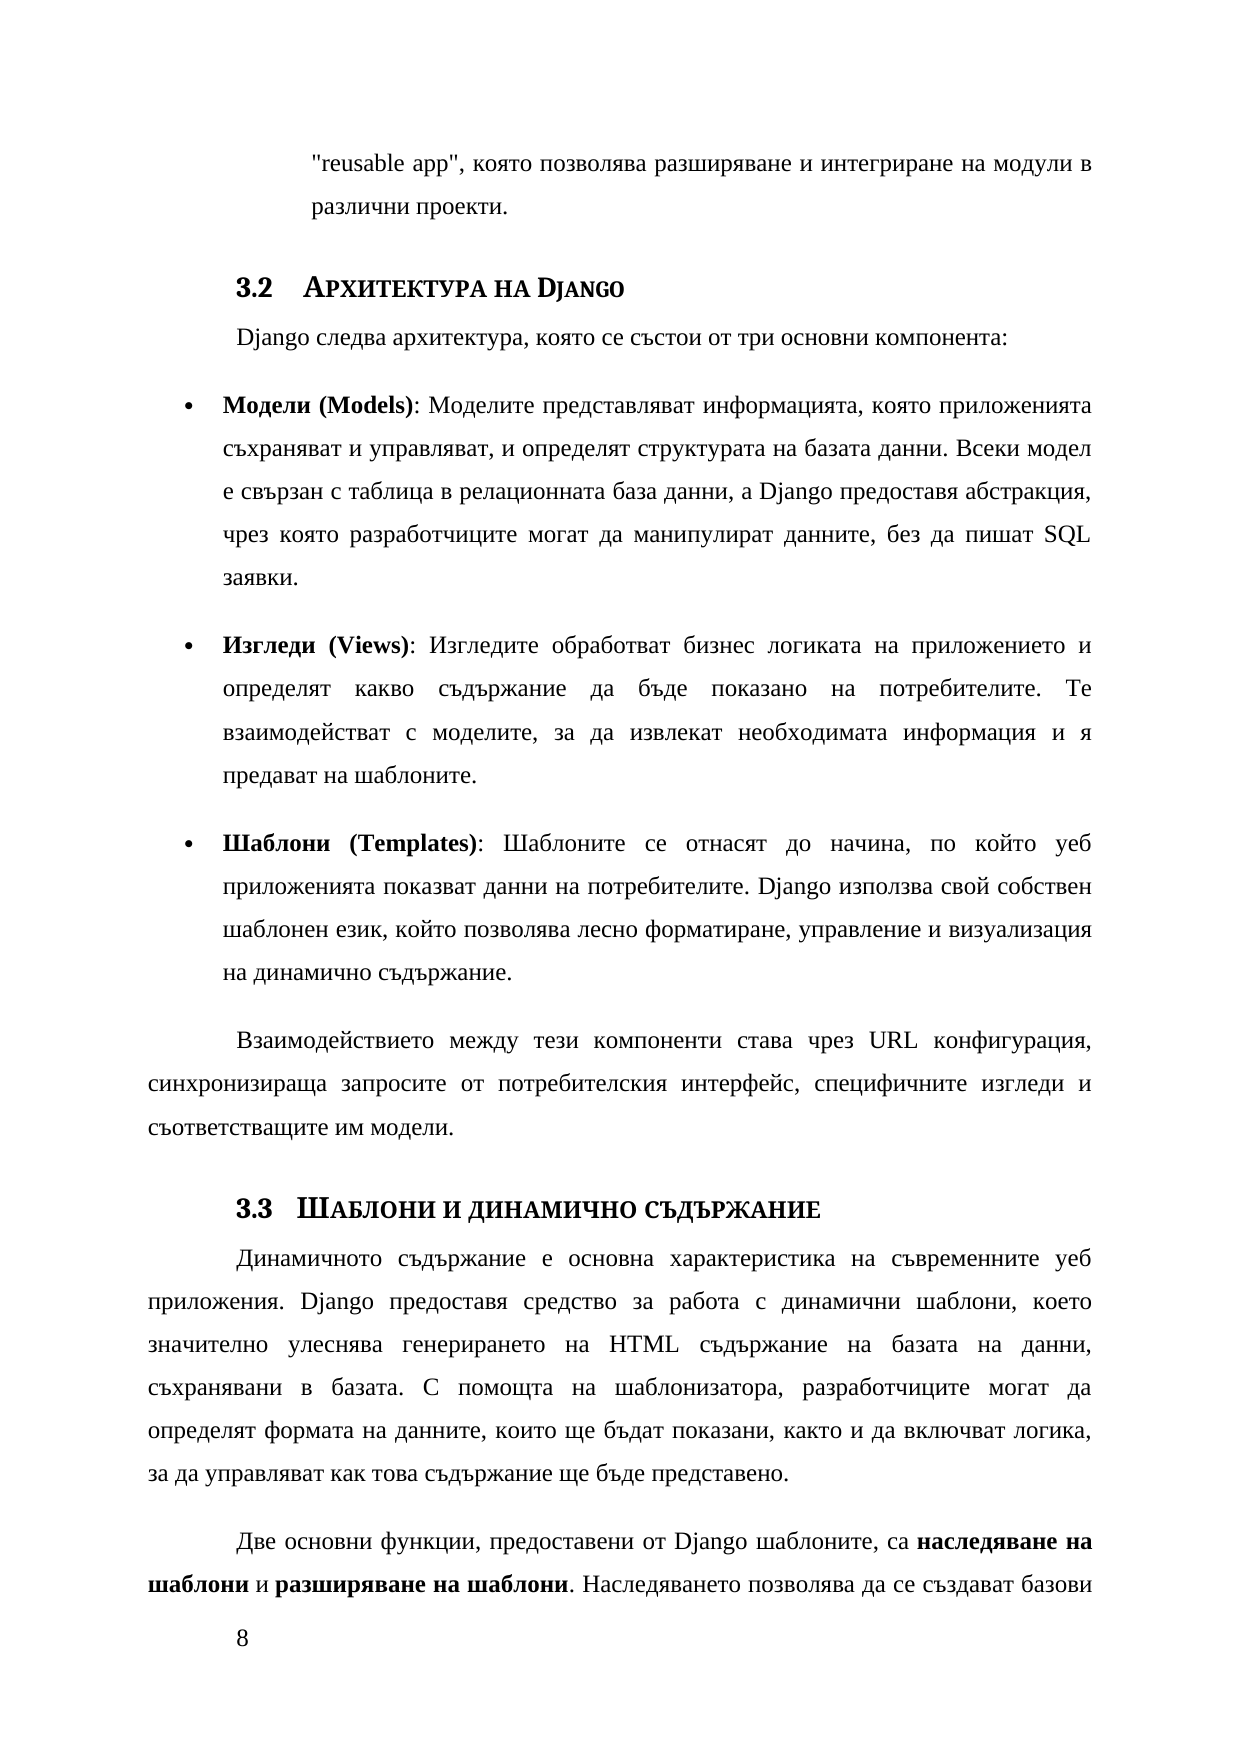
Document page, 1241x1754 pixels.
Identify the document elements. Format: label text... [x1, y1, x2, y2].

list Изгледи (Views): Изгледите обработват бизнес логиката на приложението и определят какво съдържание да бъде показано на потребителите. Те взаимодействат с моделите, за да извлекат необходимата информация и я предават на шаблоните. [185, 630, 1093, 788]
list Шаблони (Templates): Шаблоните се отнасят до начина, по който уеб приложенията показват данни на потребителите. Django използва свой собствен шаблонен език, който позволява лесно форматиране, управление и визуализация на динамично съдържание. [185, 828, 1093, 986]
text Динамичното съдържание е основна характеристика на съвременните уеб приложения. Django предоставя средство за работа с динамични шаблони, което значително улеснява генерирането на HTML съдържание на базата на данни, съхранявани в базата. С помощта на шаблонизатора, разработчиците могат да определят формата на данните, които ще бъдат показани, както и да включват логика, за да управляват как това съдържание ще бъде представено. [148, 1243, 1093, 1487]
text Django следва архитектура, която се състои от три основни компонента: [148, 322, 1093, 350]
list Модели (Models): Моделите представляват информацията, която приложенията съхраняват и управляват, и определят структурата на базата данни. Всеки модел е свързан с таблица в релационната база данни, а Django предоставя абстракция, чрез която разработчиците могат да манипулират данните, без да пишат SQL заявки. [185, 390, 1093, 591]
subtitle Шаблони и динамично съдържание [236, 1192, 1093, 1226]
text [148, 1526, 1093, 1598]
subtitle Архитектура на Django [236, 271, 1093, 305]
text Взаимодействието между тези компоненти става чрез URL конфигурация, синхронизираща запросите от потребителския интерфейс, специфичните изгледи и съответстващите им модели. [148, 1025, 1093, 1140]
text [274, 148, 1093, 219]
